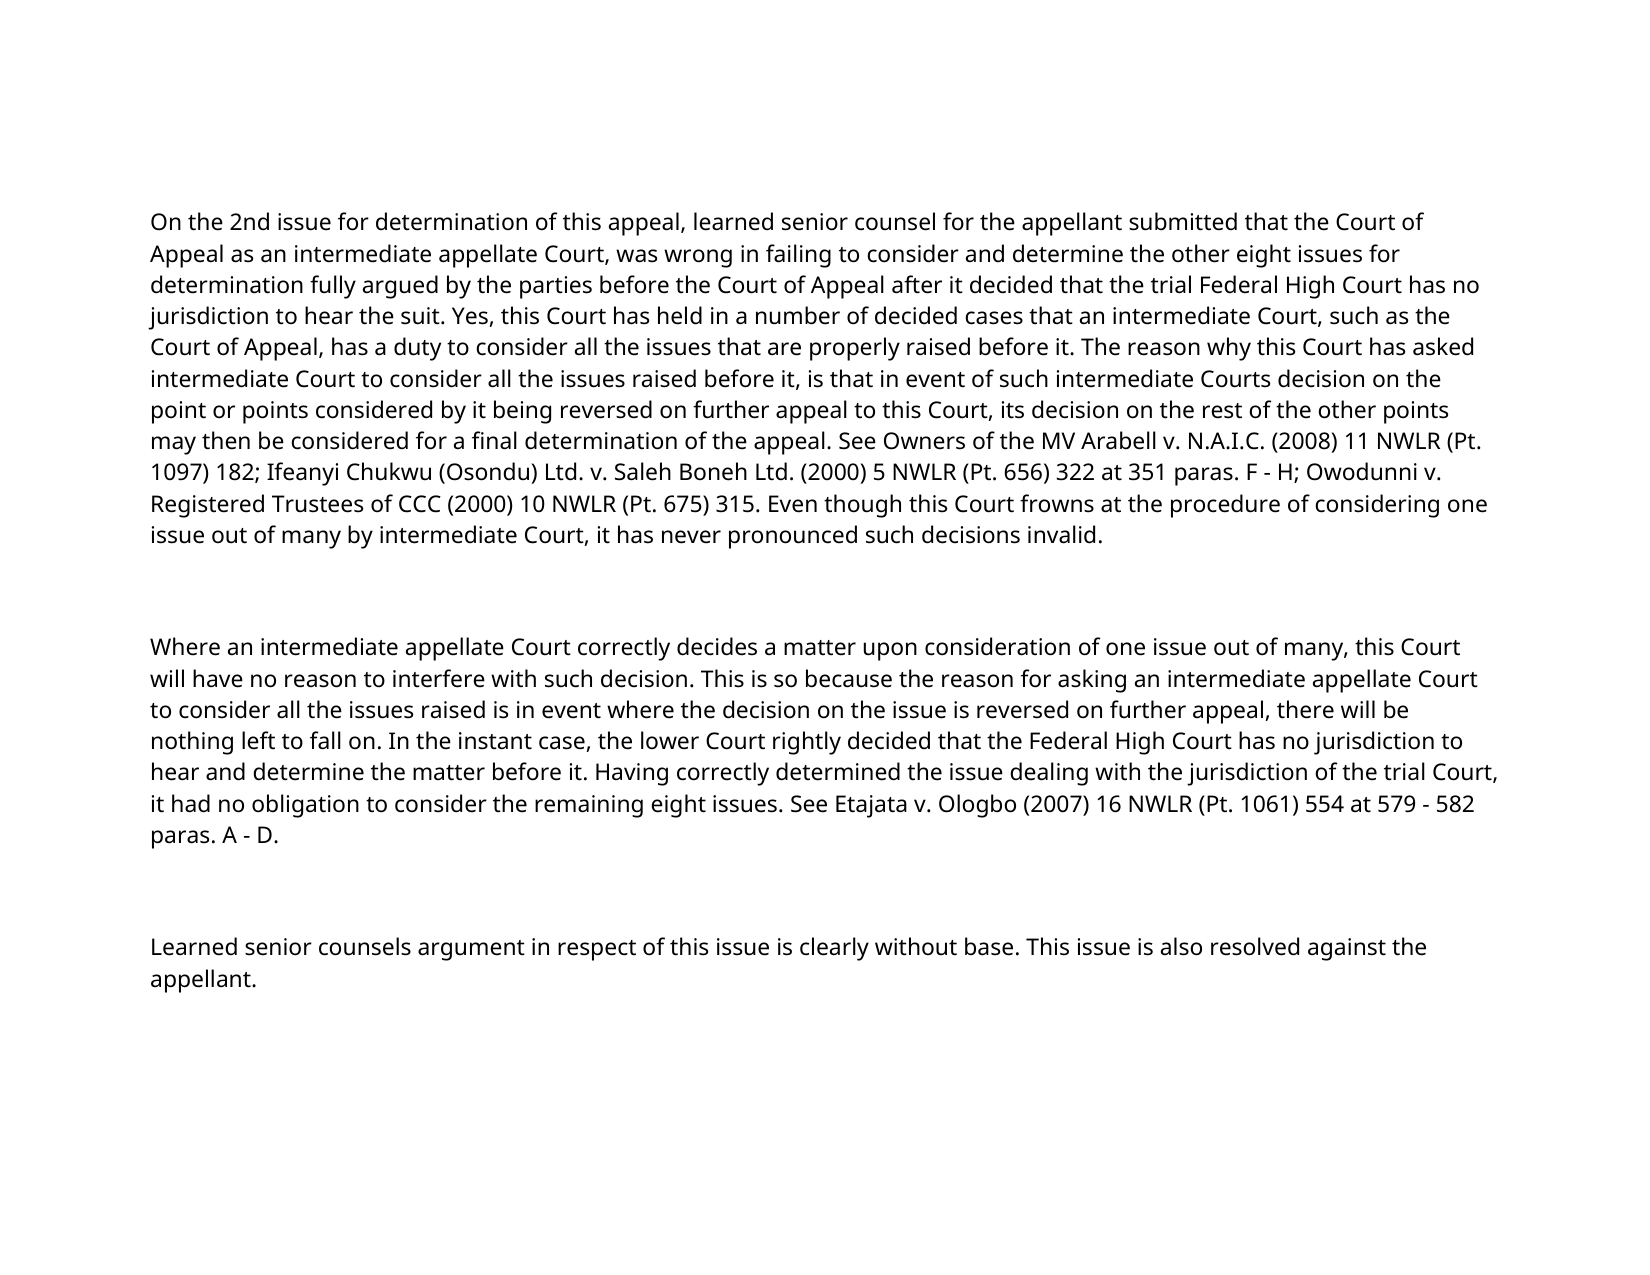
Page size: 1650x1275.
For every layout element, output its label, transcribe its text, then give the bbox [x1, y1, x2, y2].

text On the 2nd issue for determination of this appeal, learned senior counsel for the appellant submitted that the Court of Appeal as an intermediate appellate Court, was wrong in failing to consider and determine the other eight issues for determination fully argued by the parties before the Court of Appeal after it decided that the trial Federal High Court has no jurisdiction to hear the suit. Yes, this Court has held in a number of decided cases that an intermediate Court, such as the Court of Appeal, has a duty to consider all the issues that are properly raised before it. The reason why this Court has asked intermediate Court to consider all the issues raised before it, is that in event of such intermediate Courts decision on the point or points considered by it being reversed on further appeal to this Court, its decision on the rest of the other points may then be considered for a final determination of the appeal. See Owners of the MV Arabell v. N.A.I.C. (2008) 11 NWLR (Pt. 1097) 182; Ifeanyi Chukwu (Osondu) Ltd. v. Saleh Boneh Ltd. (2000) 5 NWLR (Pt. 656) 322 at 351 paras. F - H; Owodunni v. Registered Trustees of CCC (2000) 10 NWLR (Pt. 675) 315. Even though this Court frowns at the procedure of considering one issue out of many by intermediate Court, it has never pronounced such decisions invalid. [150, 206, 1500, 550]
text Learned senior counsels argument in respect of this issue is clearly without base. This issue is also resolved against the appellant. [150, 931, 1500, 994]
text Where an intermediate appellate Court correctly decides a matter upon consideration of one issue out of many, this Court will have no reason to interfere with such decision. This is so because the reason for asking an intermediate appellate Court to consider all the issues raised is in event where the decision on the issue is reversed on further appeal, there will be nothing left to fall on. In the instant case, the lower Court rightly decided that the Federal High Court has no jurisdiction to hear and determine the matter before it. Having correctly determined the issue dealing with the jurisdiction of the trial Court, it had no obligation to consider the remaining eight issues. See Etajata v. Ologbo (2007) 16 NWLR (Pt. 1061) 554 at 579 - 582 paras. A - D. [150, 631, 1500, 850]
